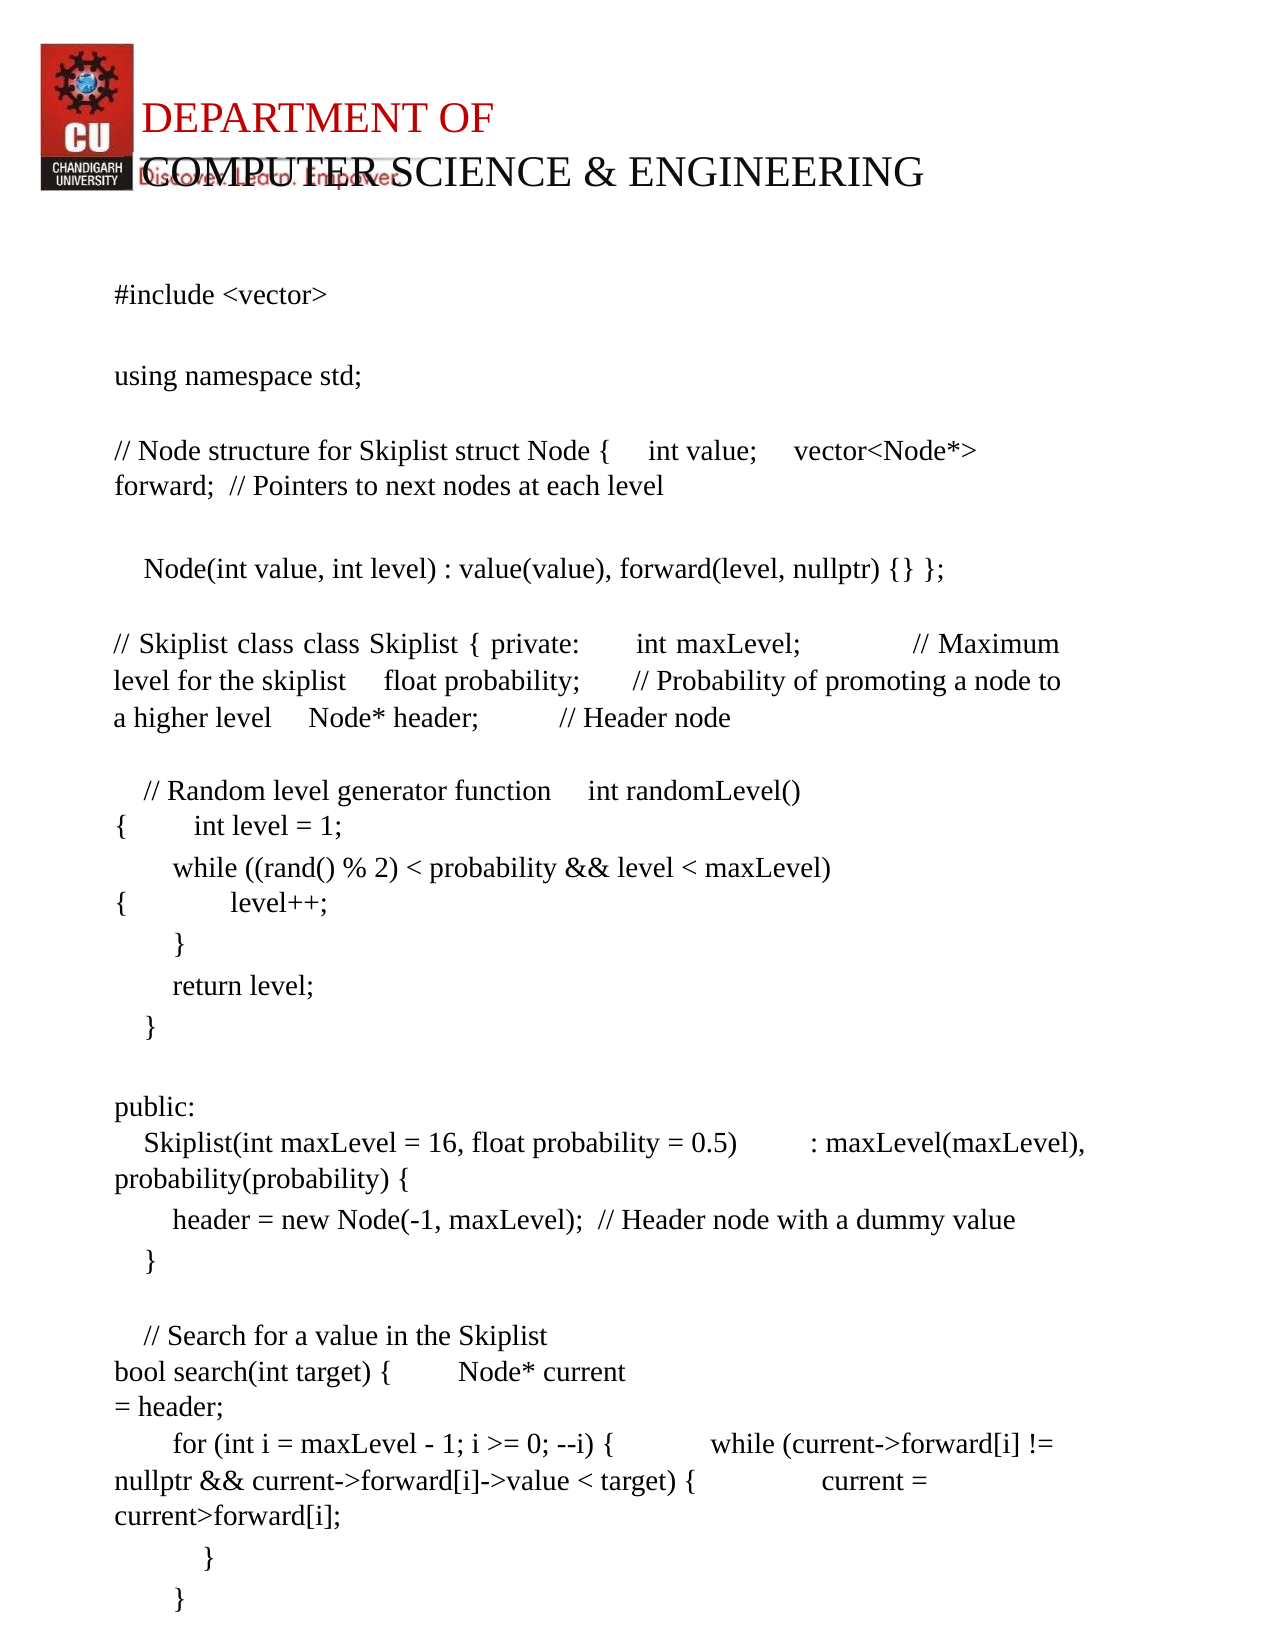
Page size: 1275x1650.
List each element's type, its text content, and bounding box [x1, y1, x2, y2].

text } [114, 927, 1146, 960]
text Node(int value, int level) : value(value), forward(level, nullptr) {} }; [114, 551, 1146, 584]
text while ((rand() % 2) < probability && level < maxLevel) { level++; [114, 850, 966, 919]
text // Skiplist class class Skiplist { private: int maxLevel; // Maximum level for the skiplist float probability; // Probability of promoting a node to a higher level Node* header; // Header node [113, 626, 1064, 733]
text } [114, 1540, 1146, 1573]
text Skiplist(int maxLevel = 16, float probability = 0.5) : maxLevel(maxLevel), probability(probability) { [114, 1125, 1086, 1194]
text // Node structure for Skiplist struct Node { int value; vector<Node*> forward; // Pointers to next nodes at each level [114, 433, 978, 502]
text nullptr && current->forward[i]->value < target) { current = current>forward[i]; [114, 1463, 1146, 1532]
text } [114, 1581, 1146, 1614]
text for (int i = maxLevel - 1; i >= 0; --i) { while (current->forward[i] != [114, 1427, 1146, 1460]
text // Random level generator function int randomLevel() { int level = 1; [114, 773, 801, 842]
text return level; [114, 968, 1146, 1001]
text #include <vector> [114, 277, 1146, 311]
text } [114, 1243, 1146, 1277]
text } [114, 1009, 1146, 1042]
text // Search for a value in the Skiplist bool search(int target) { Node* current = header; [114, 1318, 627, 1423]
text using namespace std; [114, 358, 1146, 391]
text header = new Node(-1, maxLevel); // Header node with a dummy value [114, 1202, 1146, 1236]
picture [522, 159, 529, 184]
text public: [114, 1089, 1146, 1122]
picture [40, 43, 529, 191]
